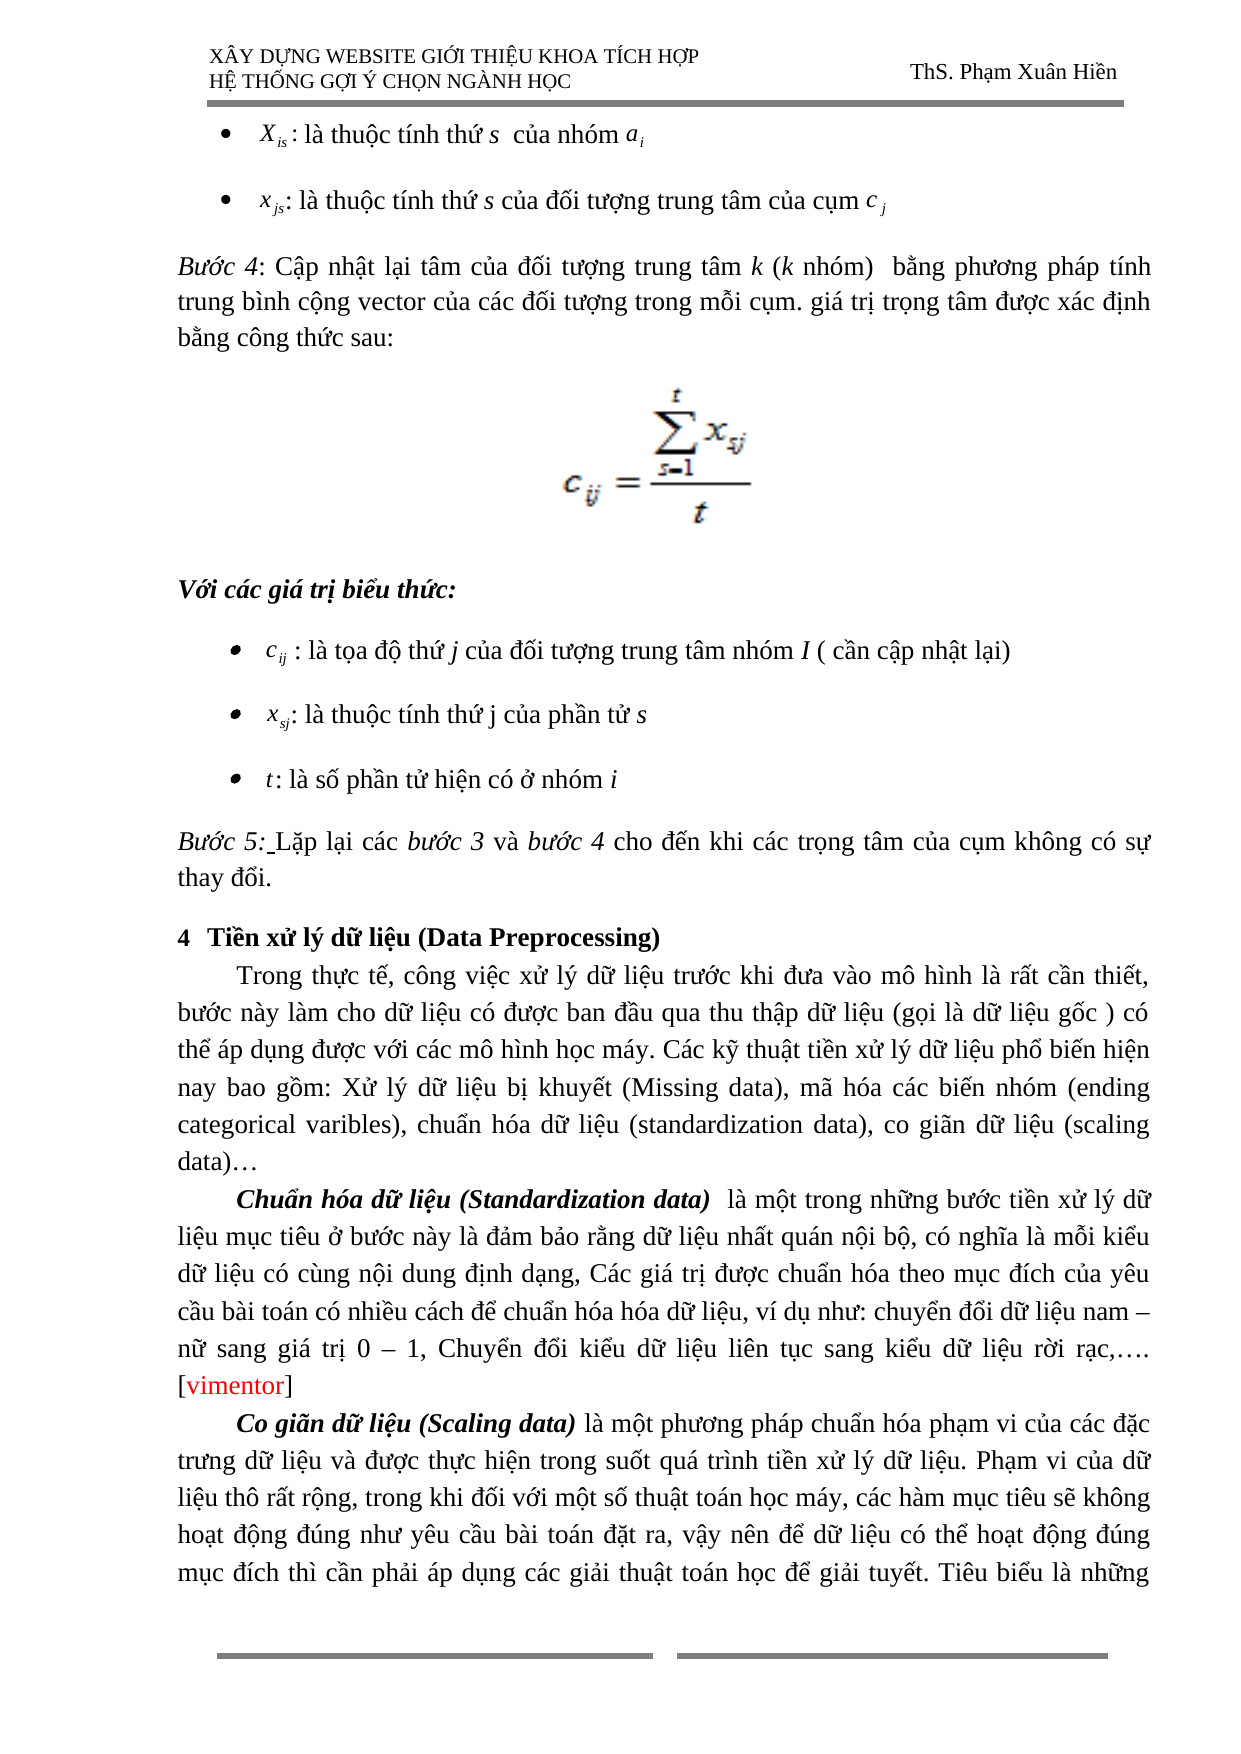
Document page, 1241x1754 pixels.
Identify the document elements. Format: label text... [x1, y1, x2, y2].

text Chuẩn hóa dữ liệu (Standardization data) là một trong những bước tiền xử lý dữ liệu mục tiêu ở bước này là đảm bảo rằng dữ liệu nhất quán nội bộ, có nghĩa là mỗi kiểu dữ liệu có cùng nội dung định dạng, Các giá trị được chuẩn hóa theo mục đích của yêu cầu bài toán có nhiều cách để chuẩn hóa hóa dữ liệu, ví dụ như: chuyển đổi dữ liệu nam – nữ sang giá trị 0 – 1, Chuyển đổi kiểu dữ liệu liên tục sang kiểu dữ liệu rời rạc,….[vimentor] [177, 1183, 1152, 1400]
list Bước 4: Cập nhật lại tâm của đối tượng trung tâm k (k nhóm) bằng phương pháp tính trung bình cộng vector của các đối tượng trong mỗi cụm. giá trị trọng tâm được xác định bằng công thức sau: [177, 250, 1152, 286]
list Bước 4: Cập nhật lại tâm của đối tượng trung tâm k (k nhóm) bằng phương pháp tính trung bình cộng vector của các đối tượng trong mỗi cụm. giá trị trọng tâm được xác định bằng công thức sau: [177, 317, 1152, 352]
list : là thuộc tính thứ j của phần tử s [228, 698, 1152, 733]
picture [498, 381, 830, 545]
list Tiền xử lý dữ liệu (Data Preprocessing) [177, 922, 1152, 953]
list Với các giá trị biểu thức: [177, 573, 1152, 604]
list là thuộc tính thứ s của nhóm [221, 118, 1152, 153]
list : là số phần tử hiện có ở nhóm i [228, 763, 1152, 795]
list : là thuộc tính thứ s của đối tượng trung tâm của cụm [221, 184, 1152, 218]
list Bước 5: Lặp lại các bước 3 và bước 4 cho đến khi các trọng tâm của cụm không có sự thay đổi. [177, 825, 1152, 892]
list : là tọa độ thứ j của đối tượng trung tâm nhóm I ( cần cập nhật lại) [228, 634, 1152, 669]
text Trong thực tế, công việc xử lý dữ liệu trước khi đưa vào mô hình là rất cần thiết, bước này làm cho dữ liệu có được ban đầu qua thu thập dữ liệu (gọi là dữ liệu gốc ) có thể áp dụng được với các mô hình học máy. Các kỹ thuật tiền xử lý dữ liệu phổ biến hiện nay bao gồm: Xử lý dữ liệu bị khuyết (Missing data), mã hóa các biến nhóm (ending categorical varibles), chuẩn hóa dữ liệu (standardization data), co giãn dữ liệu (scaling data)… [177, 959, 1152, 1177]
